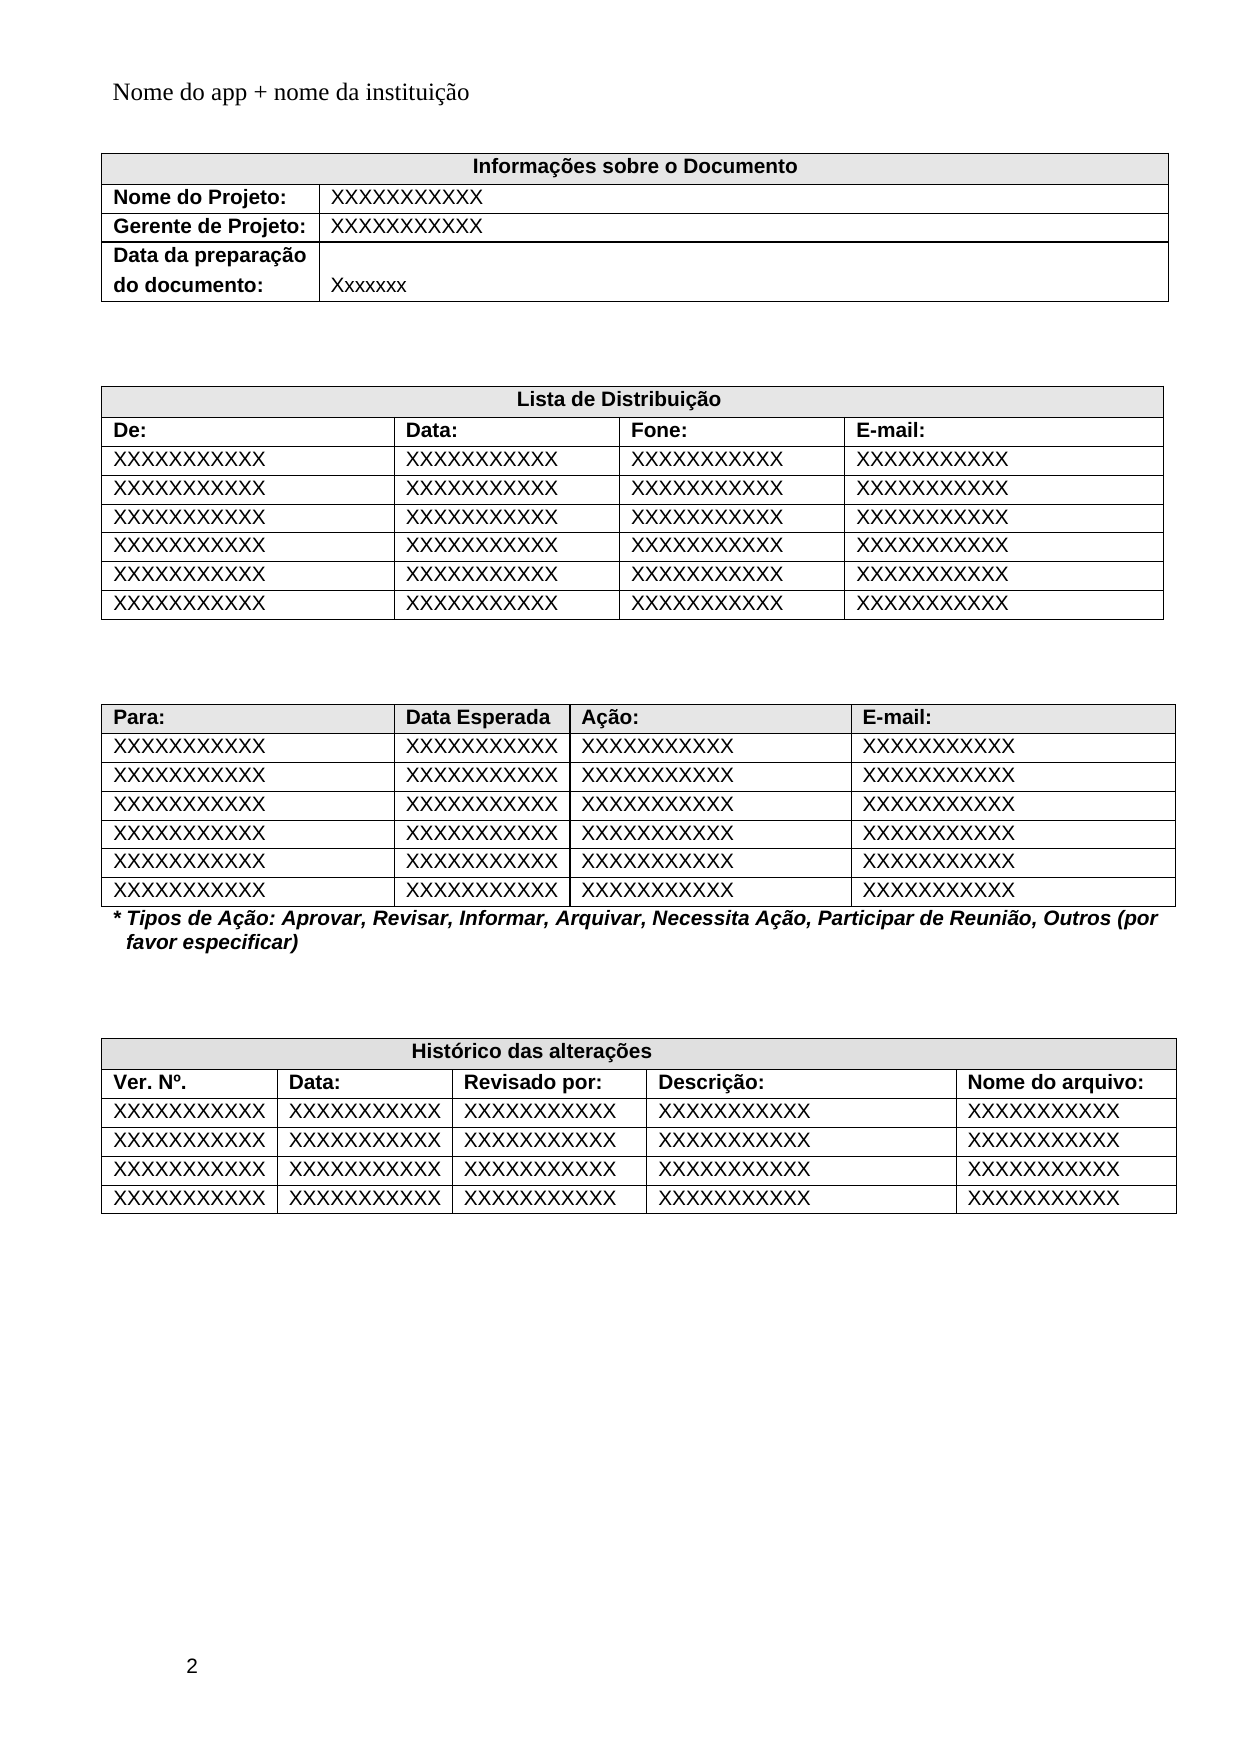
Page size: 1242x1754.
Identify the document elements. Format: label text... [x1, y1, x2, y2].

table_cell XXXXXXXXXXX [102, 1128, 277, 1156]
table_cell XXXXXXXXXXX [647, 1128, 956, 1156]
table_cell XXXXXXXXXXX [957, 1128, 1176, 1156]
table_cell Data da preparação [102, 243, 319, 273]
table_header [102, 387, 394, 417]
table_cell XXXXXXXXXXX [571, 821, 851, 848]
table_cell XXXXXXXXXXX [395, 447, 619, 474]
table_cell XXXXXXXXXXX [571, 734, 851, 762]
table_cell Fone: [620, 418, 844, 446]
table_cell XXXXXXXXXXX [620, 505, 844, 532]
table_cell XXXXXXXXXXX [571, 792, 851, 819]
table_cell XXXXXXXXXXX [845, 447, 1163, 474]
table_cell XXXXXXXXXXX [395, 734, 569, 762]
table_cell XXXXXXXXXXX [395, 792, 569, 819]
table_cell XXXXXXXXXXX [620, 533, 844, 561]
table_cell XXXXXXXXXXX [647, 1157, 956, 1184]
table_cell XXXXXXXXXXX [395, 533, 619, 561]
table_cell XXXXXXXXXXX [102, 849, 394, 877]
table_cell XXXXXXXXXXX [620, 447, 844, 474]
table_cell XXXXXXXXXXX [320, 214, 1168, 241]
table_cell XXXXXXXXXXX [102, 1186, 277, 1213]
table_header E-mail: [852, 705, 1175, 733]
table_cell XXXXXXXXXXX [395, 476, 619, 503]
table_cell XXXXXXXXXXX [102, 821, 394, 848]
table_cell XXXXXXXXXXX [647, 1186, 956, 1213]
table_cell E-mail: [845, 418, 1163, 446]
table_cell XXXXXXXXXXX [957, 1157, 1176, 1184]
table_header Data Esperada [395, 705, 569, 733]
table_cell XXXXXXXXXXX [453, 1186, 646, 1213]
table_cell XXXXXXXXXXX [852, 878, 1175, 906]
table_header Ação: [571, 705, 851, 733]
table_cell XXXXXXXXXXX [845, 476, 1163, 503]
table_header [956, 1039, 1176, 1069]
table_cell XXXXXXXXXXX [102, 1157, 277, 1184]
table_cell XXXXXXXXXXX [620, 562, 844, 590]
table_cell XXXXXXXXXXX [102, 505, 394, 532]
table_cell XXXXXXXXXXX [845, 562, 1163, 590]
table_cell XXXXXXXXXXX [852, 792, 1175, 819]
table_cell XXXXXXXXXXX [845, 505, 1163, 532]
table_cell Ver. Nº. [102, 1070, 277, 1098]
table_header Lista de Distribuição [394, 387, 845, 417]
table_header [845, 387, 1163, 417]
table_cell Descrição: [647, 1070, 956, 1098]
table_cell XXXXXXXXXXX [395, 591, 619, 619]
table_cell XXXXXXXXXXX [102, 878, 394, 906]
table_header Histórico das alterações [102, 1039, 956, 1069]
table_cell XXXXXXXXXXX [620, 476, 844, 503]
table_cell XXXXXXXXXXX [453, 1157, 646, 1184]
table_cell XXXXXXXXXXX [571, 763, 851, 791]
table_cell XXXXXXXXXXX [852, 763, 1175, 791]
table_cell XXXXXXXXXXX [102, 533, 394, 561]
table_cell Data: [278, 1070, 452, 1098]
table_cell XXXXXXXXXXX [102, 1099, 277, 1127]
table_cell Revisado por: [453, 1070, 646, 1098]
table_header [102, 154, 319, 184]
table_cell De: [102, 418, 394, 446]
table_cell XXXXXXXXXXX [571, 849, 851, 877]
table_header Informações sobre o Documento [319, 154, 1168, 184]
table_cell XXXXXXXXXXX [102, 591, 394, 619]
table_cell XXXXXXXXXXX [278, 1128, 452, 1156]
table_cell XXXXXXXXXXX [395, 878, 569, 906]
table_cell XXXXXXXXXXX [102, 792, 394, 819]
table_cell XXXXXXXXXXX [571, 878, 851, 906]
table_cell XXXXXXXXXXX [102, 447, 394, 474]
table_cell XXXXXXXXXXX [395, 505, 619, 532]
table_cell XXXXXXXXXXX [278, 1186, 452, 1213]
table_cell XXXXXXXXXXX [957, 1186, 1176, 1213]
table_cell XXXXXXXXXXX [453, 1128, 646, 1156]
table_cell XXXXXXXXXXX [647, 1099, 956, 1127]
table_cell XXXXXXXXXXX [395, 562, 619, 590]
table_cell XXXXXXXXXXX [852, 734, 1175, 762]
table_cell XXXXXXXXXXX [845, 591, 1163, 619]
table_cell XXXXXXXXXXX [395, 763, 569, 791]
table_cell XXXXXXXXXXX [102, 562, 394, 590]
table_cell XXXXXXXXXXX [395, 821, 569, 848]
table_cell XXXXXXXXXXX [620, 591, 844, 619]
text * Tipos de Ação: Aprovar, Revisar, Informar, Arquivar, Necessita Ação, Participar de Reunião, Outros (por favor especificar) [112, 907, 1167, 954]
table_cell XXXXXXXXXXX [102, 476, 394, 503]
table_cell XXXXXXXXXXX [852, 821, 1175, 848]
table_cell Xxxxxxx [320, 273, 1168, 301]
table_cell [320, 243, 1168, 273]
table_cell Nome do Projeto: [102, 185, 319, 213]
table_cell XXXXXXXXXXX [845, 533, 1163, 561]
table_cell Data: [395, 418, 619, 446]
table_cell do documento: [102, 273, 319, 301]
table_cell XXXXXXXXXXX [852, 849, 1175, 877]
table_cell Nome do arquivo: [957, 1070, 1176, 1098]
table_cell XXXXXXXXXXX [102, 763, 394, 791]
table_cell XXXXXXXXXXX [453, 1099, 646, 1127]
table_cell XXXXXXXXXXX [320, 185, 1168, 213]
table_cell Gerente de Projeto: [102, 214, 319, 241]
table_cell XXXXXXXXXXX [102, 734, 394, 762]
table_cell XXXXXXXXXXX [395, 849, 569, 877]
table_cell XXXXXXXXXXX [278, 1157, 452, 1184]
table_cell XXXXXXXXXXX [278, 1099, 452, 1127]
table_cell XXXXXXXXXXX [957, 1099, 1176, 1127]
table_header Para: [102, 705, 394, 733]
